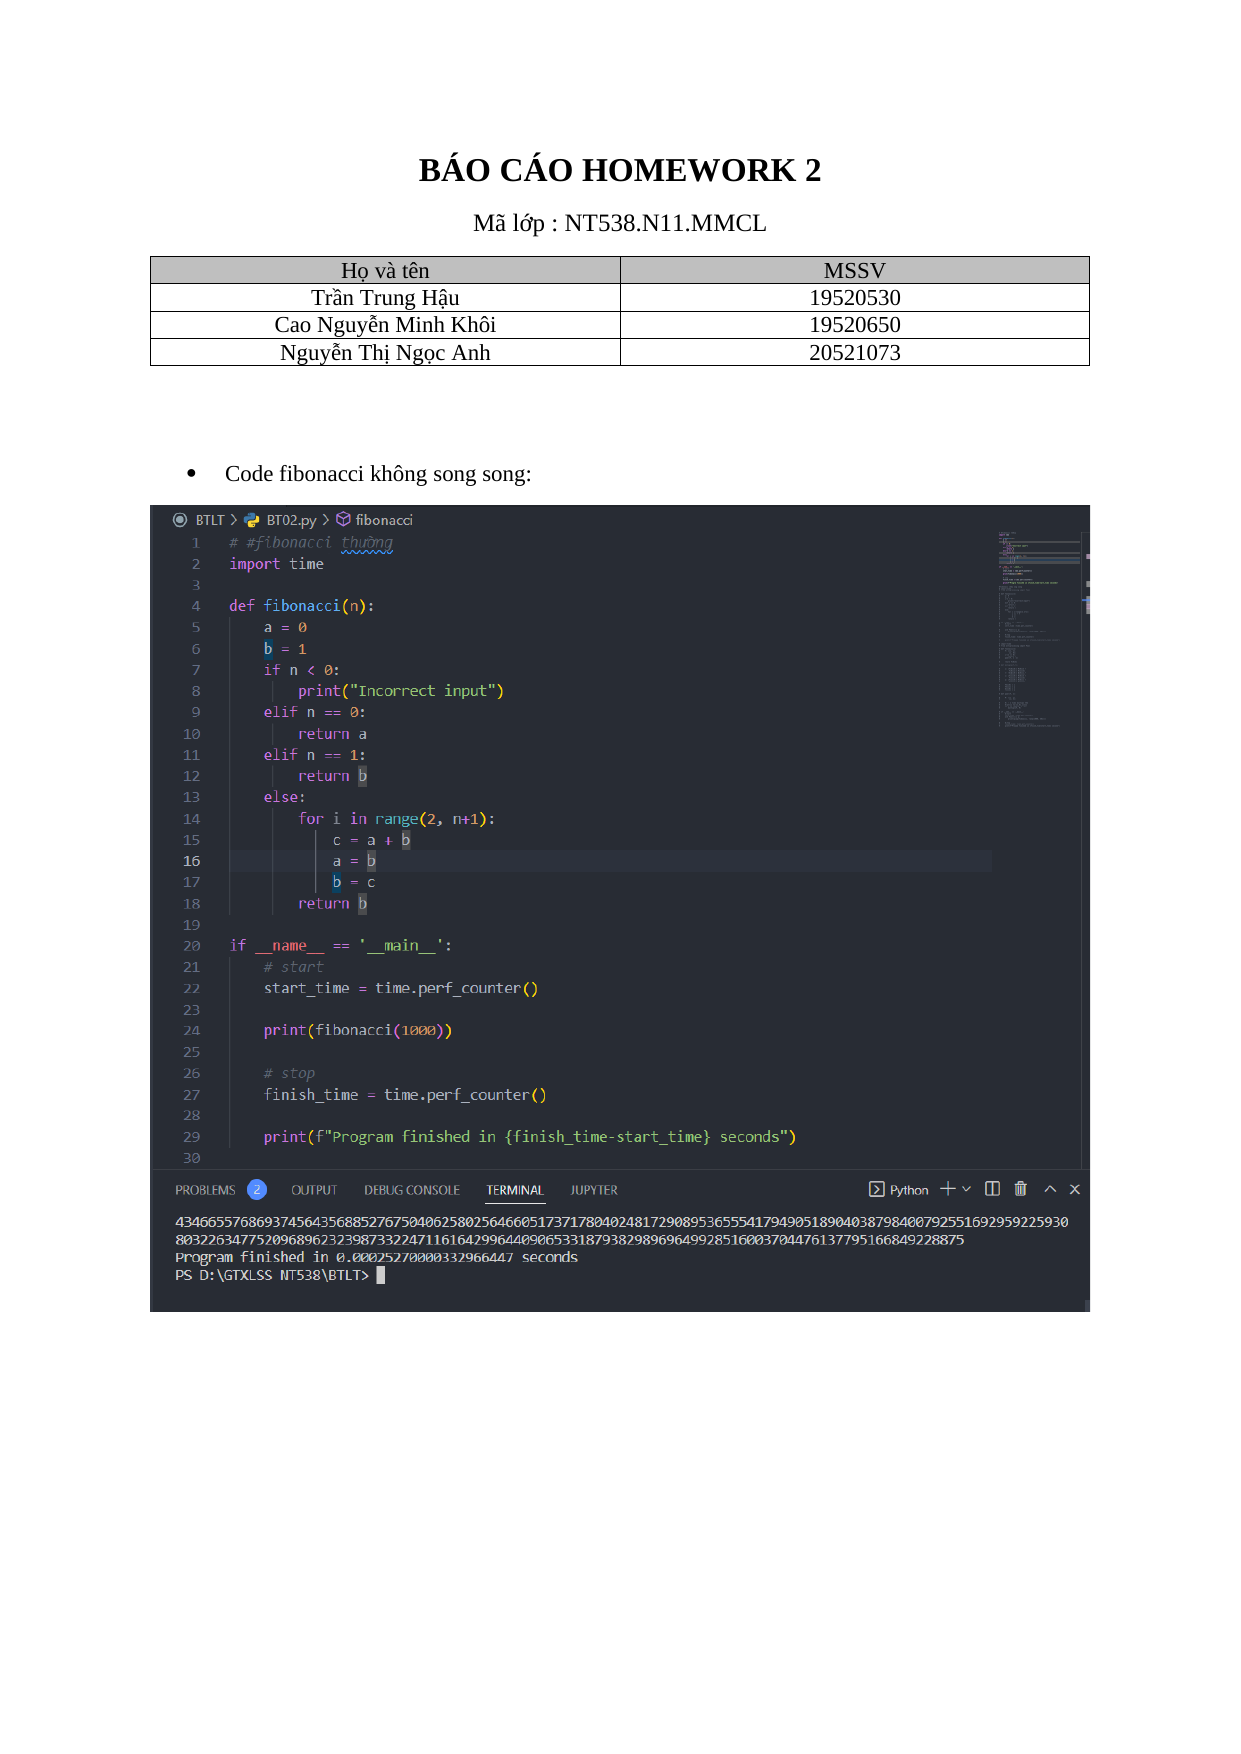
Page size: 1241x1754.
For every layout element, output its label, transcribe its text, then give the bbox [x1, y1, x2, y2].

table_cell Nguyễn Thị Ngọc Anh [151, 339, 620, 365]
text Mã lớp : NT538.N11.MMCL [150, 208, 1090, 237]
table_cell 20521073 [621, 339, 1089, 365]
table_cell 19520530 [621, 284, 1089, 311]
text BÁO CÁO HOMEWORK 2 [150, 150, 1090, 188]
table_cell 19520650 [621, 312, 1089, 338]
table_header MSSV [621, 257, 1089, 283]
table_header Họ và tên [151, 257, 620, 283]
table_cell Trần Trung Hậu [151, 284, 620, 311]
picture [150, 505, 1091, 1312]
table_cell Cao Nguyễn Minh Khôi [151, 312, 620, 338]
list Code fibonacci không song song: [187, 460, 1090, 486]
